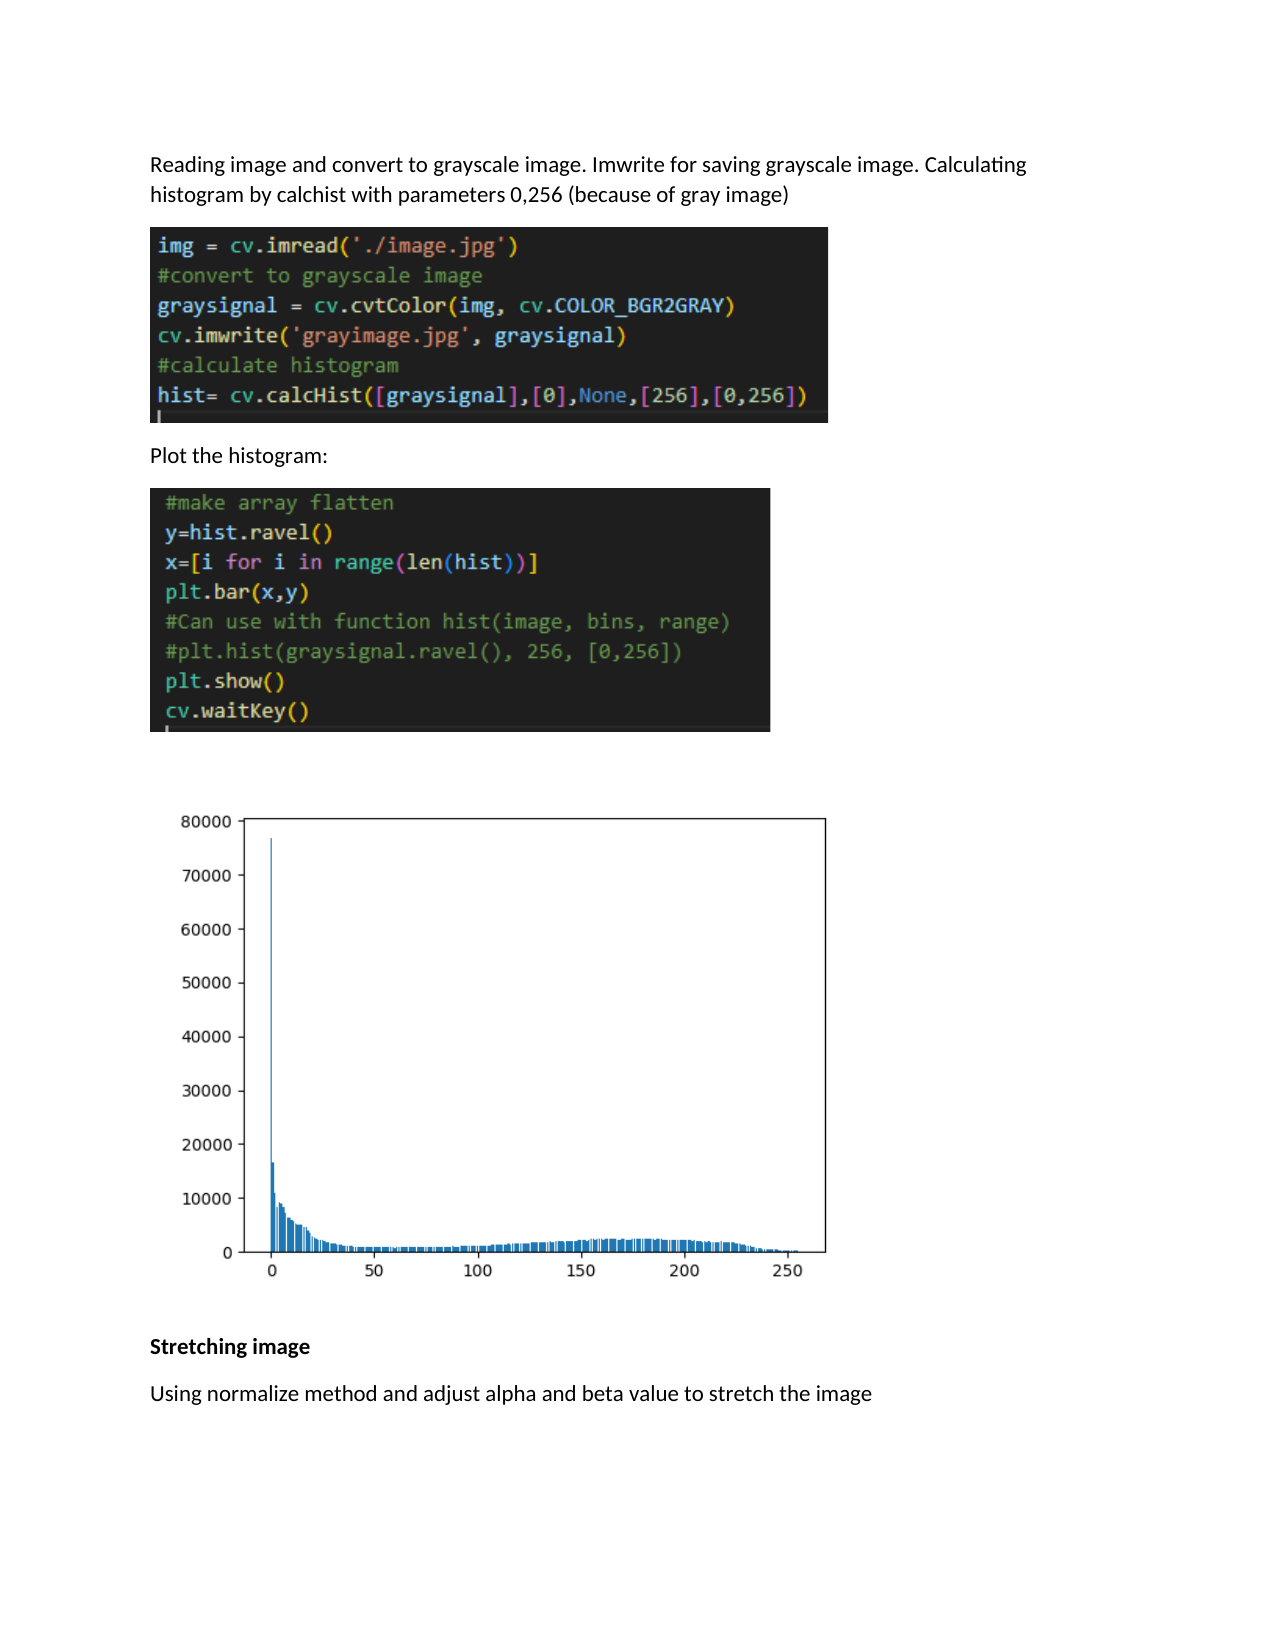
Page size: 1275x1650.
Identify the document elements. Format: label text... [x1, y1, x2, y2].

text Using normalize method and adjust alpha and beta value to stretch the image [150, 1379, 1125, 1407]
picture [150, 227, 829, 423]
text Stretching image [150, 1332, 1125, 1360]
text Reading image and convert to grayscale image. Imwrite for saving grayscale image. Calculating histogram by calchist with parameters 0,256 (because of gray image) [150, 150, 1125, 208]
picture [150, 750, 900, 1314]
picture [150, 488, 771, 732]
text Plot the histogram: [150, 441, 1125, 469]
